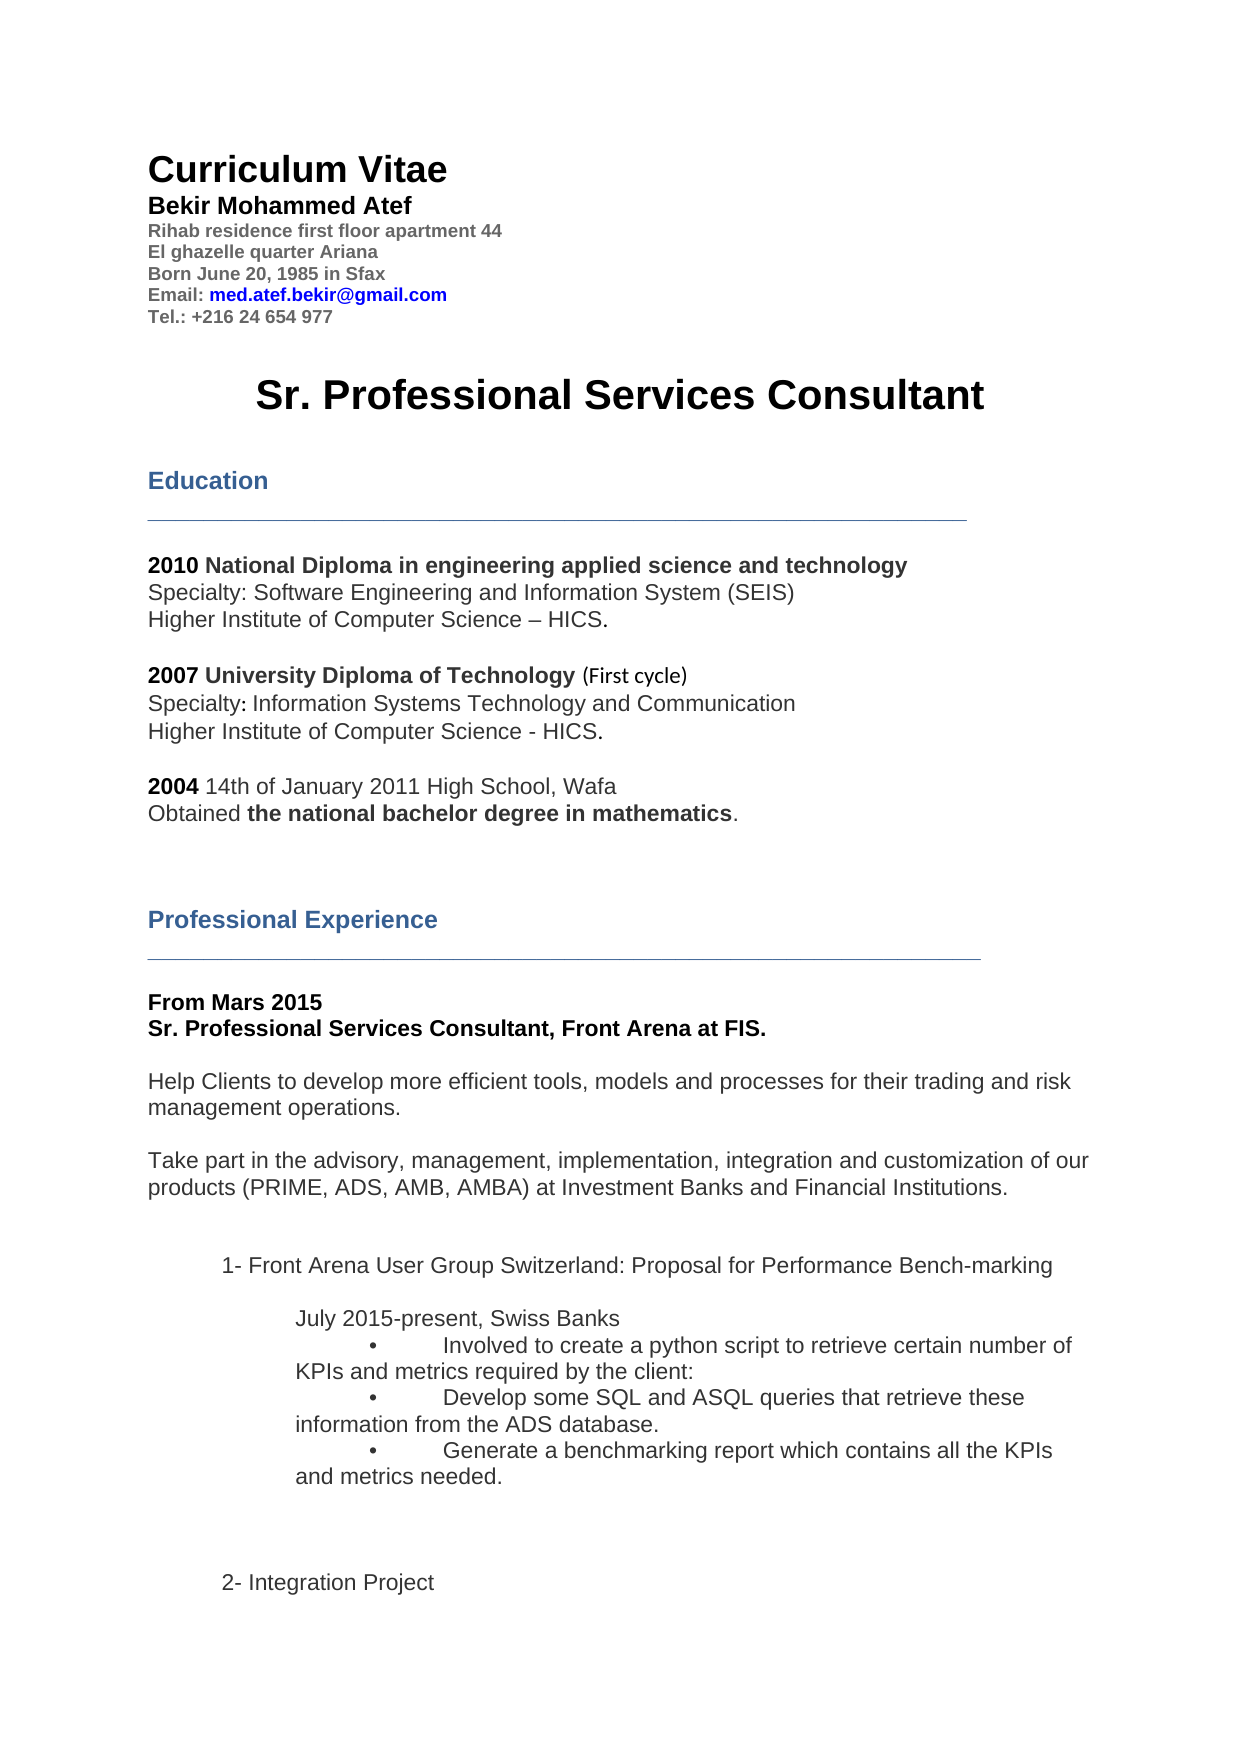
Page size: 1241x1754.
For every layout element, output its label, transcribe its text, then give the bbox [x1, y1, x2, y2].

text Email: med.atef.bekir@gmail.com [148, 284, 1093, 306]
text Higher Institute of Computer Science – HICS. [148, 605, 1093, 633]
text Take part in the advisory, management, implementation, integration and customization of our products (PRIME, ADS, AMB, AMBA) at Investment Banks and Financial Institutions. [148, 1147, 1093, 1200]
text Sr. Professional Services Consultant, Front Arena at FIS. [148, 1015, 1093, 1042]
text From Mars 2015 [148, 989, 1093, 1015]
text Specialty: Software Engineering and Information System (SEIS) [148, 579, 1093, 605]
text July 2015-present, Swiss Banks [221, 1305, 1093, 1332]
text Education [148, 466, 1093, 495]
text Rihab residence first floor apartment 44 [148, 219, 1093, 241]
text Tel.: +216 24 654 977 [148, 306, 1093, 327]
text Obtained the national bachelor degree in mathematics. [148, 800, 1093, 826]
text 2010 National Diploma in engineering applied science and technology [148, 552, 1093, 579]
text ____________________________________________________________ [148, 934, 1093, 963]
text El ghazelle quarter Ariana [148, 241, 1093, 263]
text Curriculum Vitae [148, 148, 1093, 191]
text Specialty: Information Systems Technology and Communication [148, 689, 1093, 717]
text Born June 20, 1985 in Sfax [148, 263, 1093, 284]
text • Involved to create a python script to retrieve certain number of KPIs and metrics required by the client: [295, 1332, 1093, 1384]
text 2004 14th of January 2011 High School, Wafa [148, 773, 1093, 800]
text Professional Experience [148, 905, 1093, 934]
text 2007 University Diploma of Technology (First cycle) [148, 661, 1093, 689]
text 2- Integration Project [148, 1569, 1093, 1595]
text Higher Institute of Computer Science - HICS. [148, 717, 1093, 745]
text Help Clients to develop more efficient tools, models and processes for their trading and risk management operations. [148, 1068, 1093, 1121]
text Sr. Professional Services Consultant [148, 370, 1093, 418]
text Bekir Mohammed Atef [148, 191, 1093, 219]
text • Generate a benchmarking report which contains all the KPIs and metrics needed. [295, 1437, 1093, 1490]
text • Develop some SQL and ASQL queries that retrieve these information from the ADS database. [295, 1384, 1093, 1437]
text 1- Front Arena User Group Switzerland: Proposal for Performance Bench-marking [148, 1252, 1093, 1279]
text ___________________________________________________________ [148, 495, 1093, 524]
